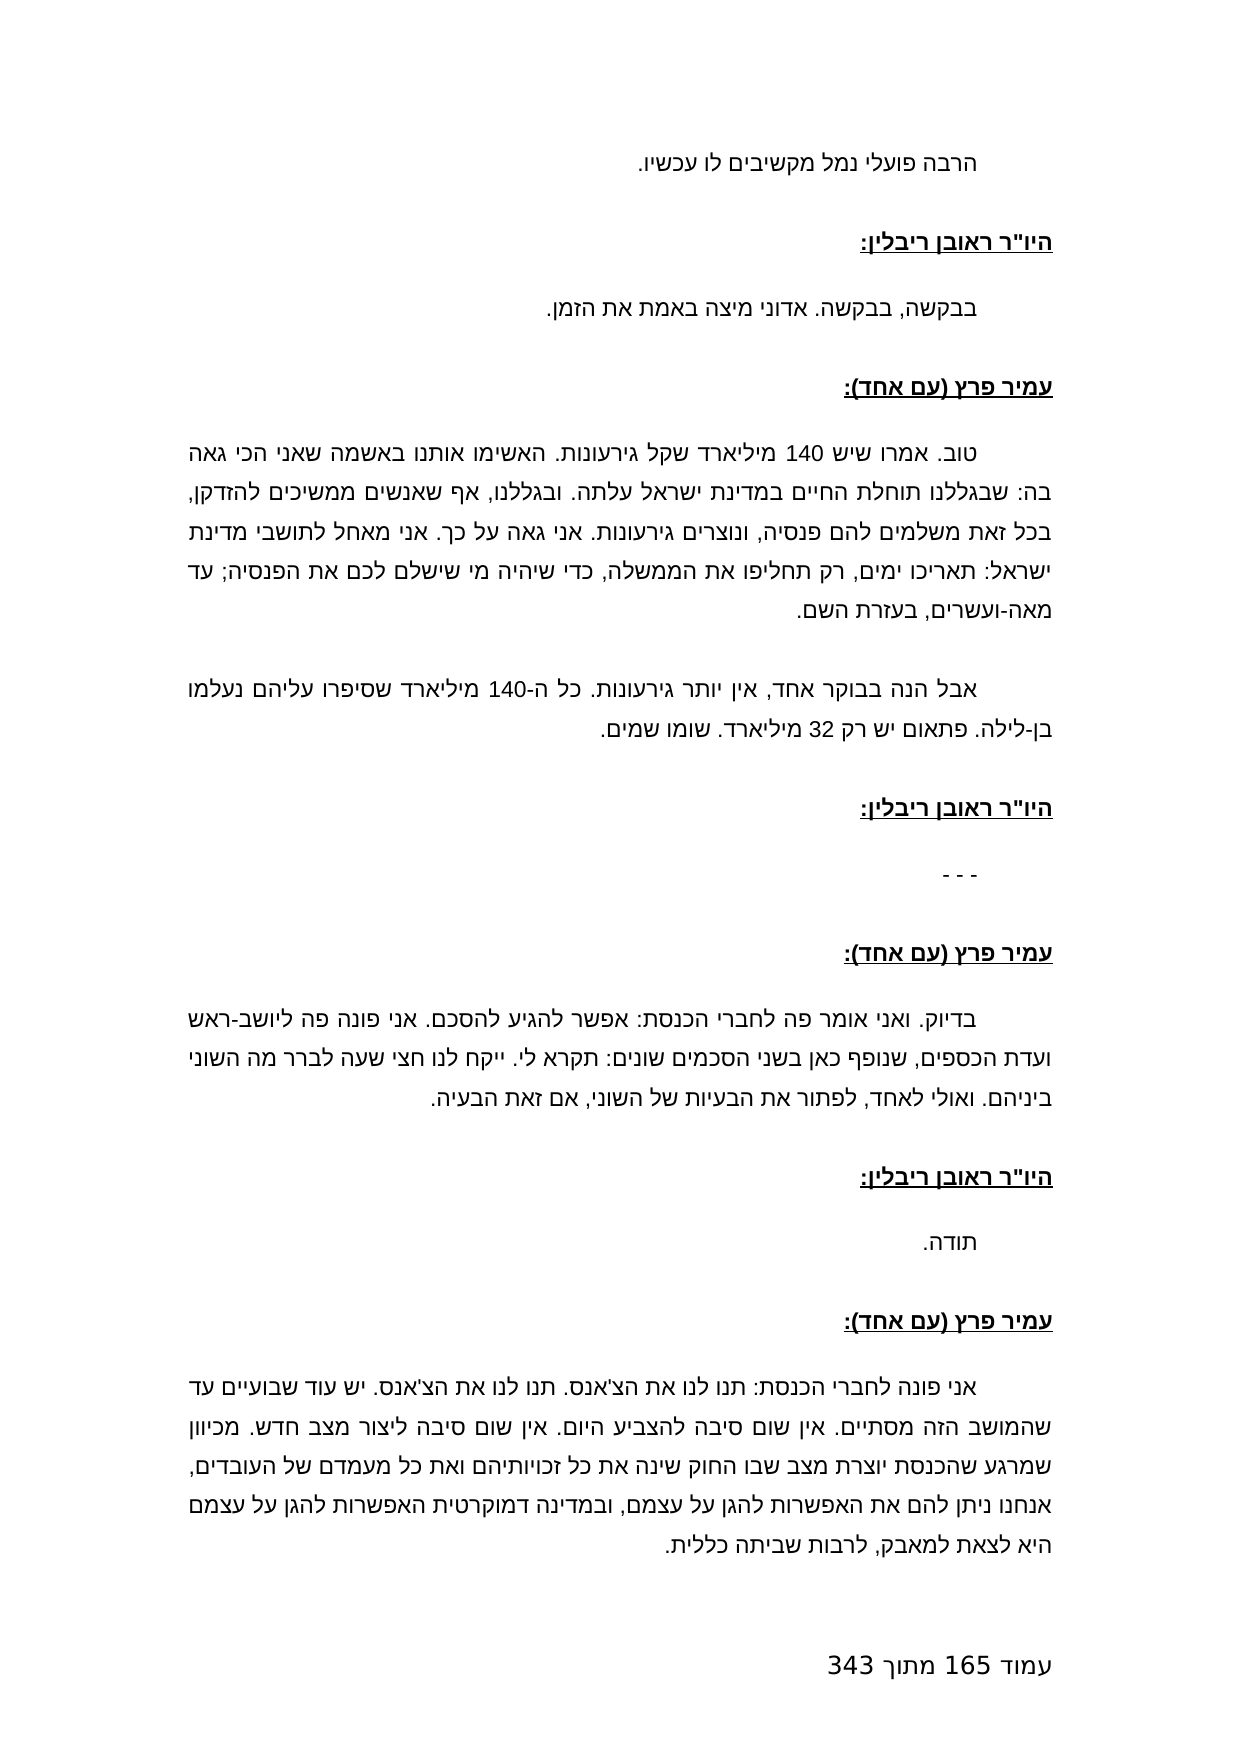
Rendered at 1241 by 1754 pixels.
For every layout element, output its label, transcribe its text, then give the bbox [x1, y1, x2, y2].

text בבקשה, בבקשה. אדוני מיצה באמת את הזמן. [187, 295, 1053, 321]
text היו"ר ראובן ריבלין: [187, 229, 1053, 255]
text טוב. אמרו שיש 140 מיליארד שקל גירעונות. האשימו אותנו באשמה שאני הכי גאה בה: שבגללנו תוחלת החיים במדינת ישראל עלתה. ובגללנו, אף שאנשים ממשיכים להזדקן, בכל זאת משלמים להם פנסיה, ונוצרים גירעונות. אני גאה על כך. אני מאחל לתושבי מדינת ישראל: תאריכו ימים, רק תחליפו את הממשלה, כדי שיהיה מי שישלם לכם את הפנסיה; עד מאה-ועשרים, בעזרת השם. [187, 439, 1053, 624]
text אבל הנה בבוקר אחד, אין יותר גירעונות. כל ה-140 מיליארד שסיפרו עליהם נעלמו בן-לילה. פתאום יש רק 32 מיליארד. שומו שמים. [187, 676, 1053, 742]
text אני פונה לחברי הכנסת: תנו לנו את הצ'אנס. תנו לנו את הצ'אנס. יש עוד שבועיים עד שהמושב הזה מסתיים. אין שום סיבה להצביע היום. אין שום סיבה ליצור מצב חדש. מכיוון שמרגע שהכנסת יוצרת מצב שבו החוק שינה את כל זכויותיהם ואת כל מעמדם של העובדים, אנחנו ניתן להם את האפשרות להגן על עצמם, ובמדינה דמוקרטית האפשרות להגן על עצמם היא לצאת למאבק, לרבות שביתה כללית. [187, 1374, 1053, 1558]
text היו"ר ראובן ריבלין: [187, 1163, 1053, 1190]
text בדיוק. ואני אומר פה לחברי הכנסת: אפשר להגיע להסכם. אני פונה פה ליושב-ראש ועדת הכספים, שנופף כאן בשני הסכמים שונים: תקרא לי. ייקח לנו חצי שעה לברר מה השוני ביניהם. ואולי לאחד, לפתור את הבעיות של השוני, אם זאת הבעיה. [187, 1006, 1053, 1111]
text תודה. [187, 1229, 1053, 1256]
text עמיר פרץ (עם אחד): [187, 940, 1053, 966]
text היו"ר ראובן ריבלין: [187, 795, 1053, 821]
text עמיר פרץ (עם אחד): [187, 374, 1053, 400]
text הרבה פועלי נמל מקשיבים לו עכשיו. [187, 150, 1053, 176]
text - - - [187, 861, 1053, 887]
text עמיר פרץ (עם אחד): [187, 1308, 1053, 1334]
